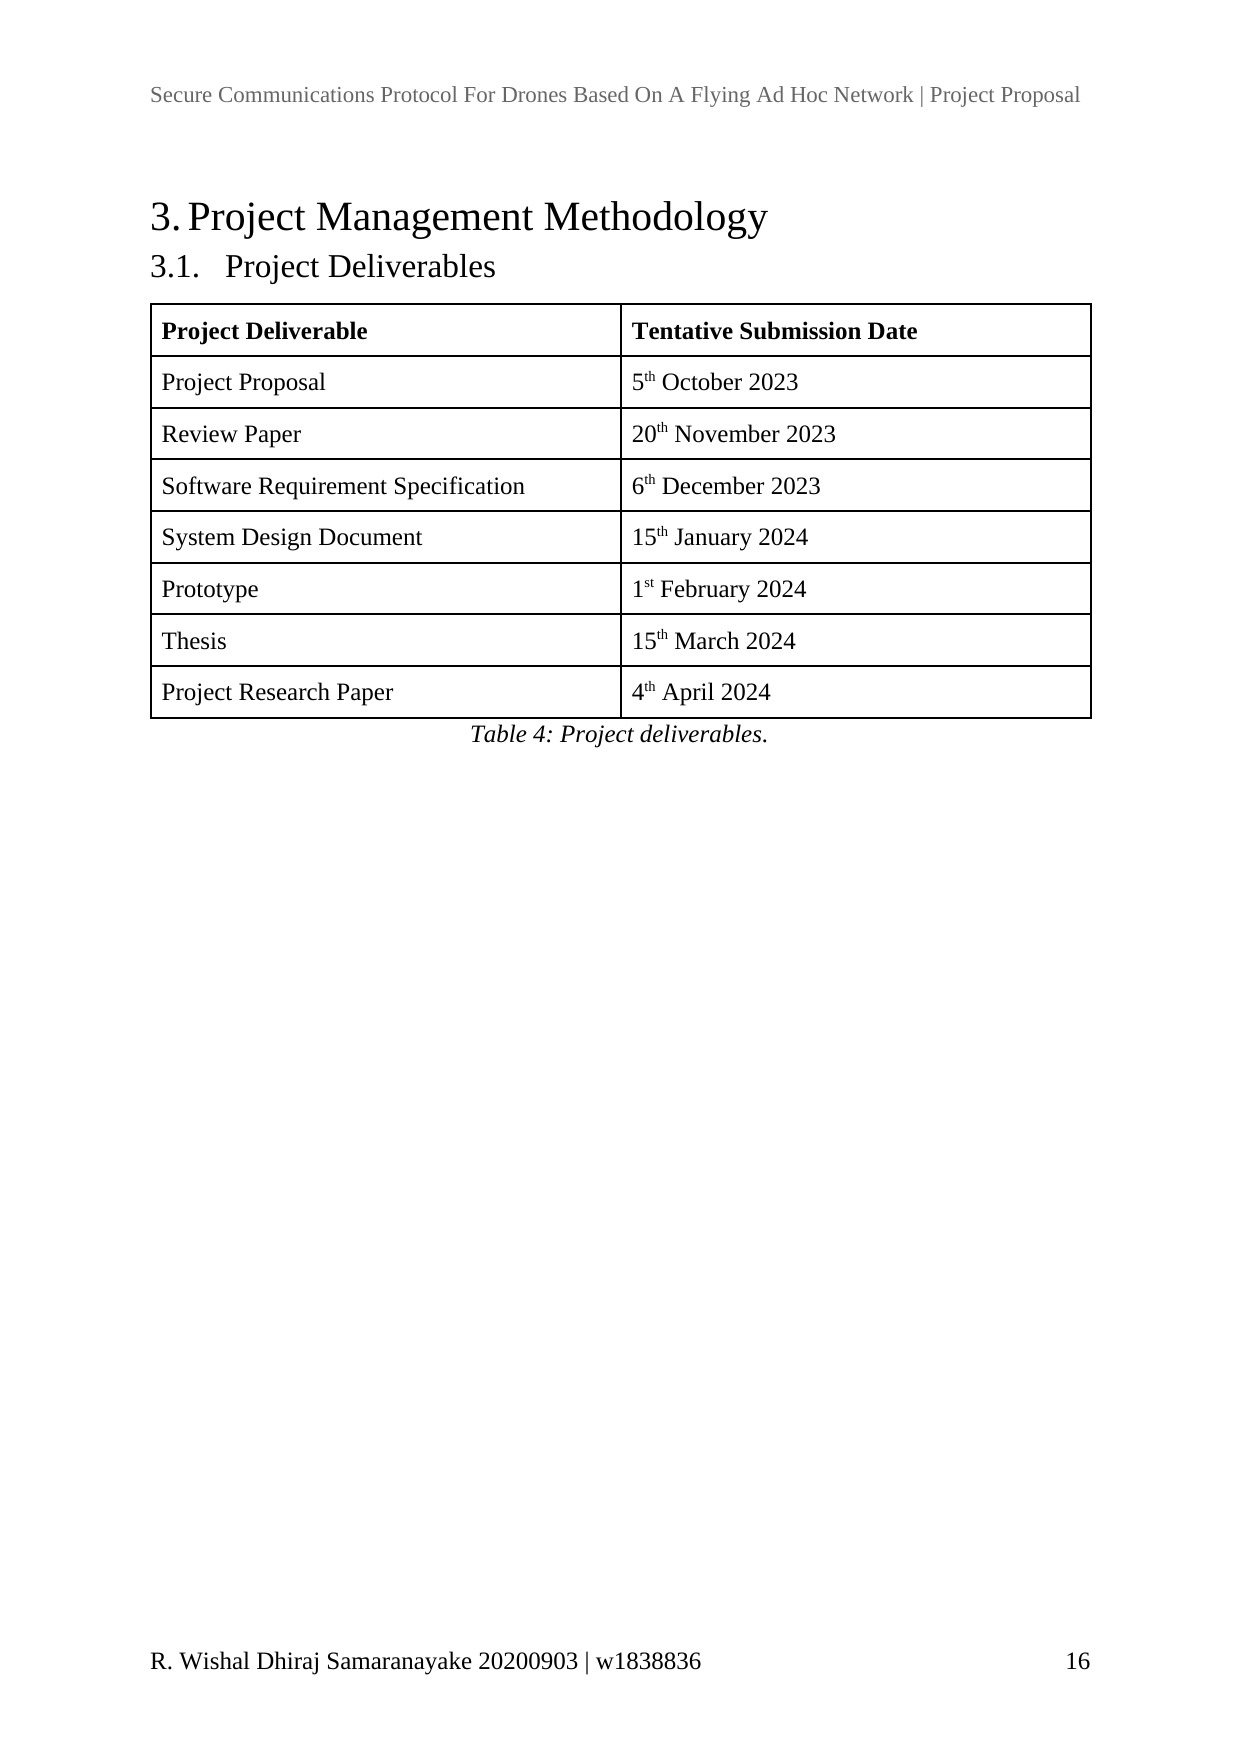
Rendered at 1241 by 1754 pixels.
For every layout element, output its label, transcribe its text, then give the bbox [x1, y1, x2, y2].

table_cell 6th December 2023 [622, 460, 1090, 510]
table_cell Thesis [152, 615, 620, 665]
table_cell 15th January 2024 [622, 512, 1090, 562]
table_cell 5th October 2023 [622, 357, 1090, 407]
table_header Project Deliverable [152, 305, 620, 355]
table_cell Software Requirement Specification [152, 460, 620, 510]
text Table 4: Project deliverables. [150, 719, 1090, 747]
table_cell Prototype [152, 564, 620, 613]
subtitle Project Management Methodology [150, 192, 1090, 239]
table_cell 20th November 2023 [622, 409, 1090, 458]
table_cell 1st February 2024 [622, 564, 1090, 613]
table_cell 15th March 2024 [622, 615, 1090, 665]
table_header Tentative Submission Date [622, 305, 1090, 355]
table_cell 4th April 2024 [622, 667, 1090, 717]
subtitle Project Deliverables [150, 247, 1090, 285]
table_cell Project Proposal [152, 357, 620, 407]
table_cell Project Research Paper [152, 667, 620, 717]
table_cell Review Paper [152, 409, 620, 458]
table_cell System Design Document [152, 512, 620, 562]
